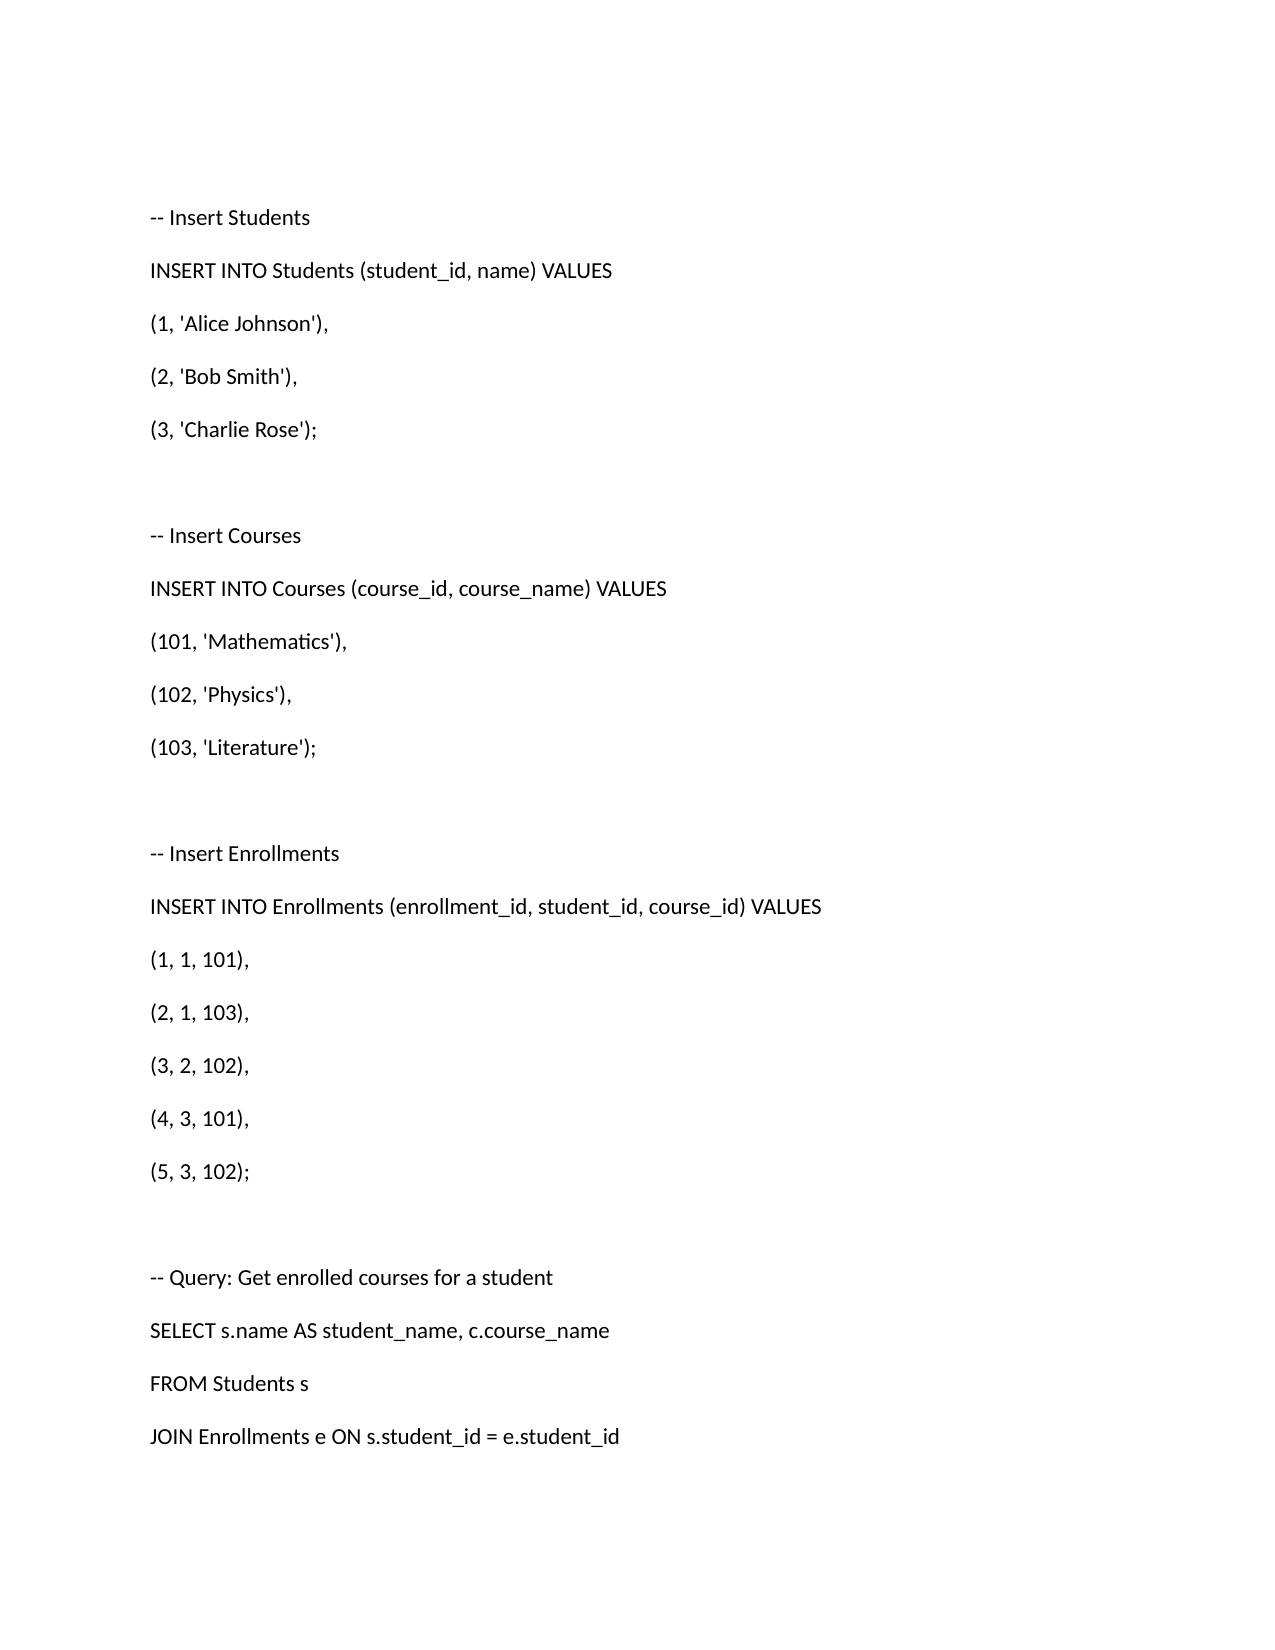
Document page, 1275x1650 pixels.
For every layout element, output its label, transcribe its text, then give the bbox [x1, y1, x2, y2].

text -- Insert Courses [150, 521, 1125, 549]
text -- Query: Get enrolled courses for a student [150, 1263, 1125, 1291]
text (5, 3, 102); [150, 1157, 1125, 1185]
text JOIN Enrollments e ON s.student_id = e.student_id [150, 1422, 1125, 1451]
text (2, 'Bob Smith'), [150, 362, 1125, 390]
text (2, 1, 103), [150, 998, 1125, 1026]
text (102, 'Physics'), [150, 680, 1125, 708]
text -- Insert Students [150, 203, 1125, 231]
text (101, 'Mathematics'), [150, 627, 1125, 655]
text (4, 3, 101), [150, 1104, 1125, 1132]
text (3, 'Charlie Rose'); [150, 415, 1125, 443]
text -- Insert Enrollments [150, 839, 1125, 867]
text INSERT INTO Students (student_id, name) VALUES [150, 256, 1125, 284]
text (103, 'Literature'); [150, 733, 1125, 761]
text INSERT INTO Enrollments (enrollment_id, student_id, course_id) VALUES [150, 892, 1125, 920]
text INSERT INTO Courses (course_id, course_name) VALUES [150, 574, 1125, 602]
text SELECT s.name AS student_name, c.course_name [150, 1316, 1125, 1344]
text FROM Students s [150, 1369, 1125, 1397]
text (3, 2, 102), [150, 1051, 1125, 1079]
text (1, 'Alice Johnson'), [150, 309, 1125, 337]
text (1, 1, 101), [150, 945, 1125, 973]
